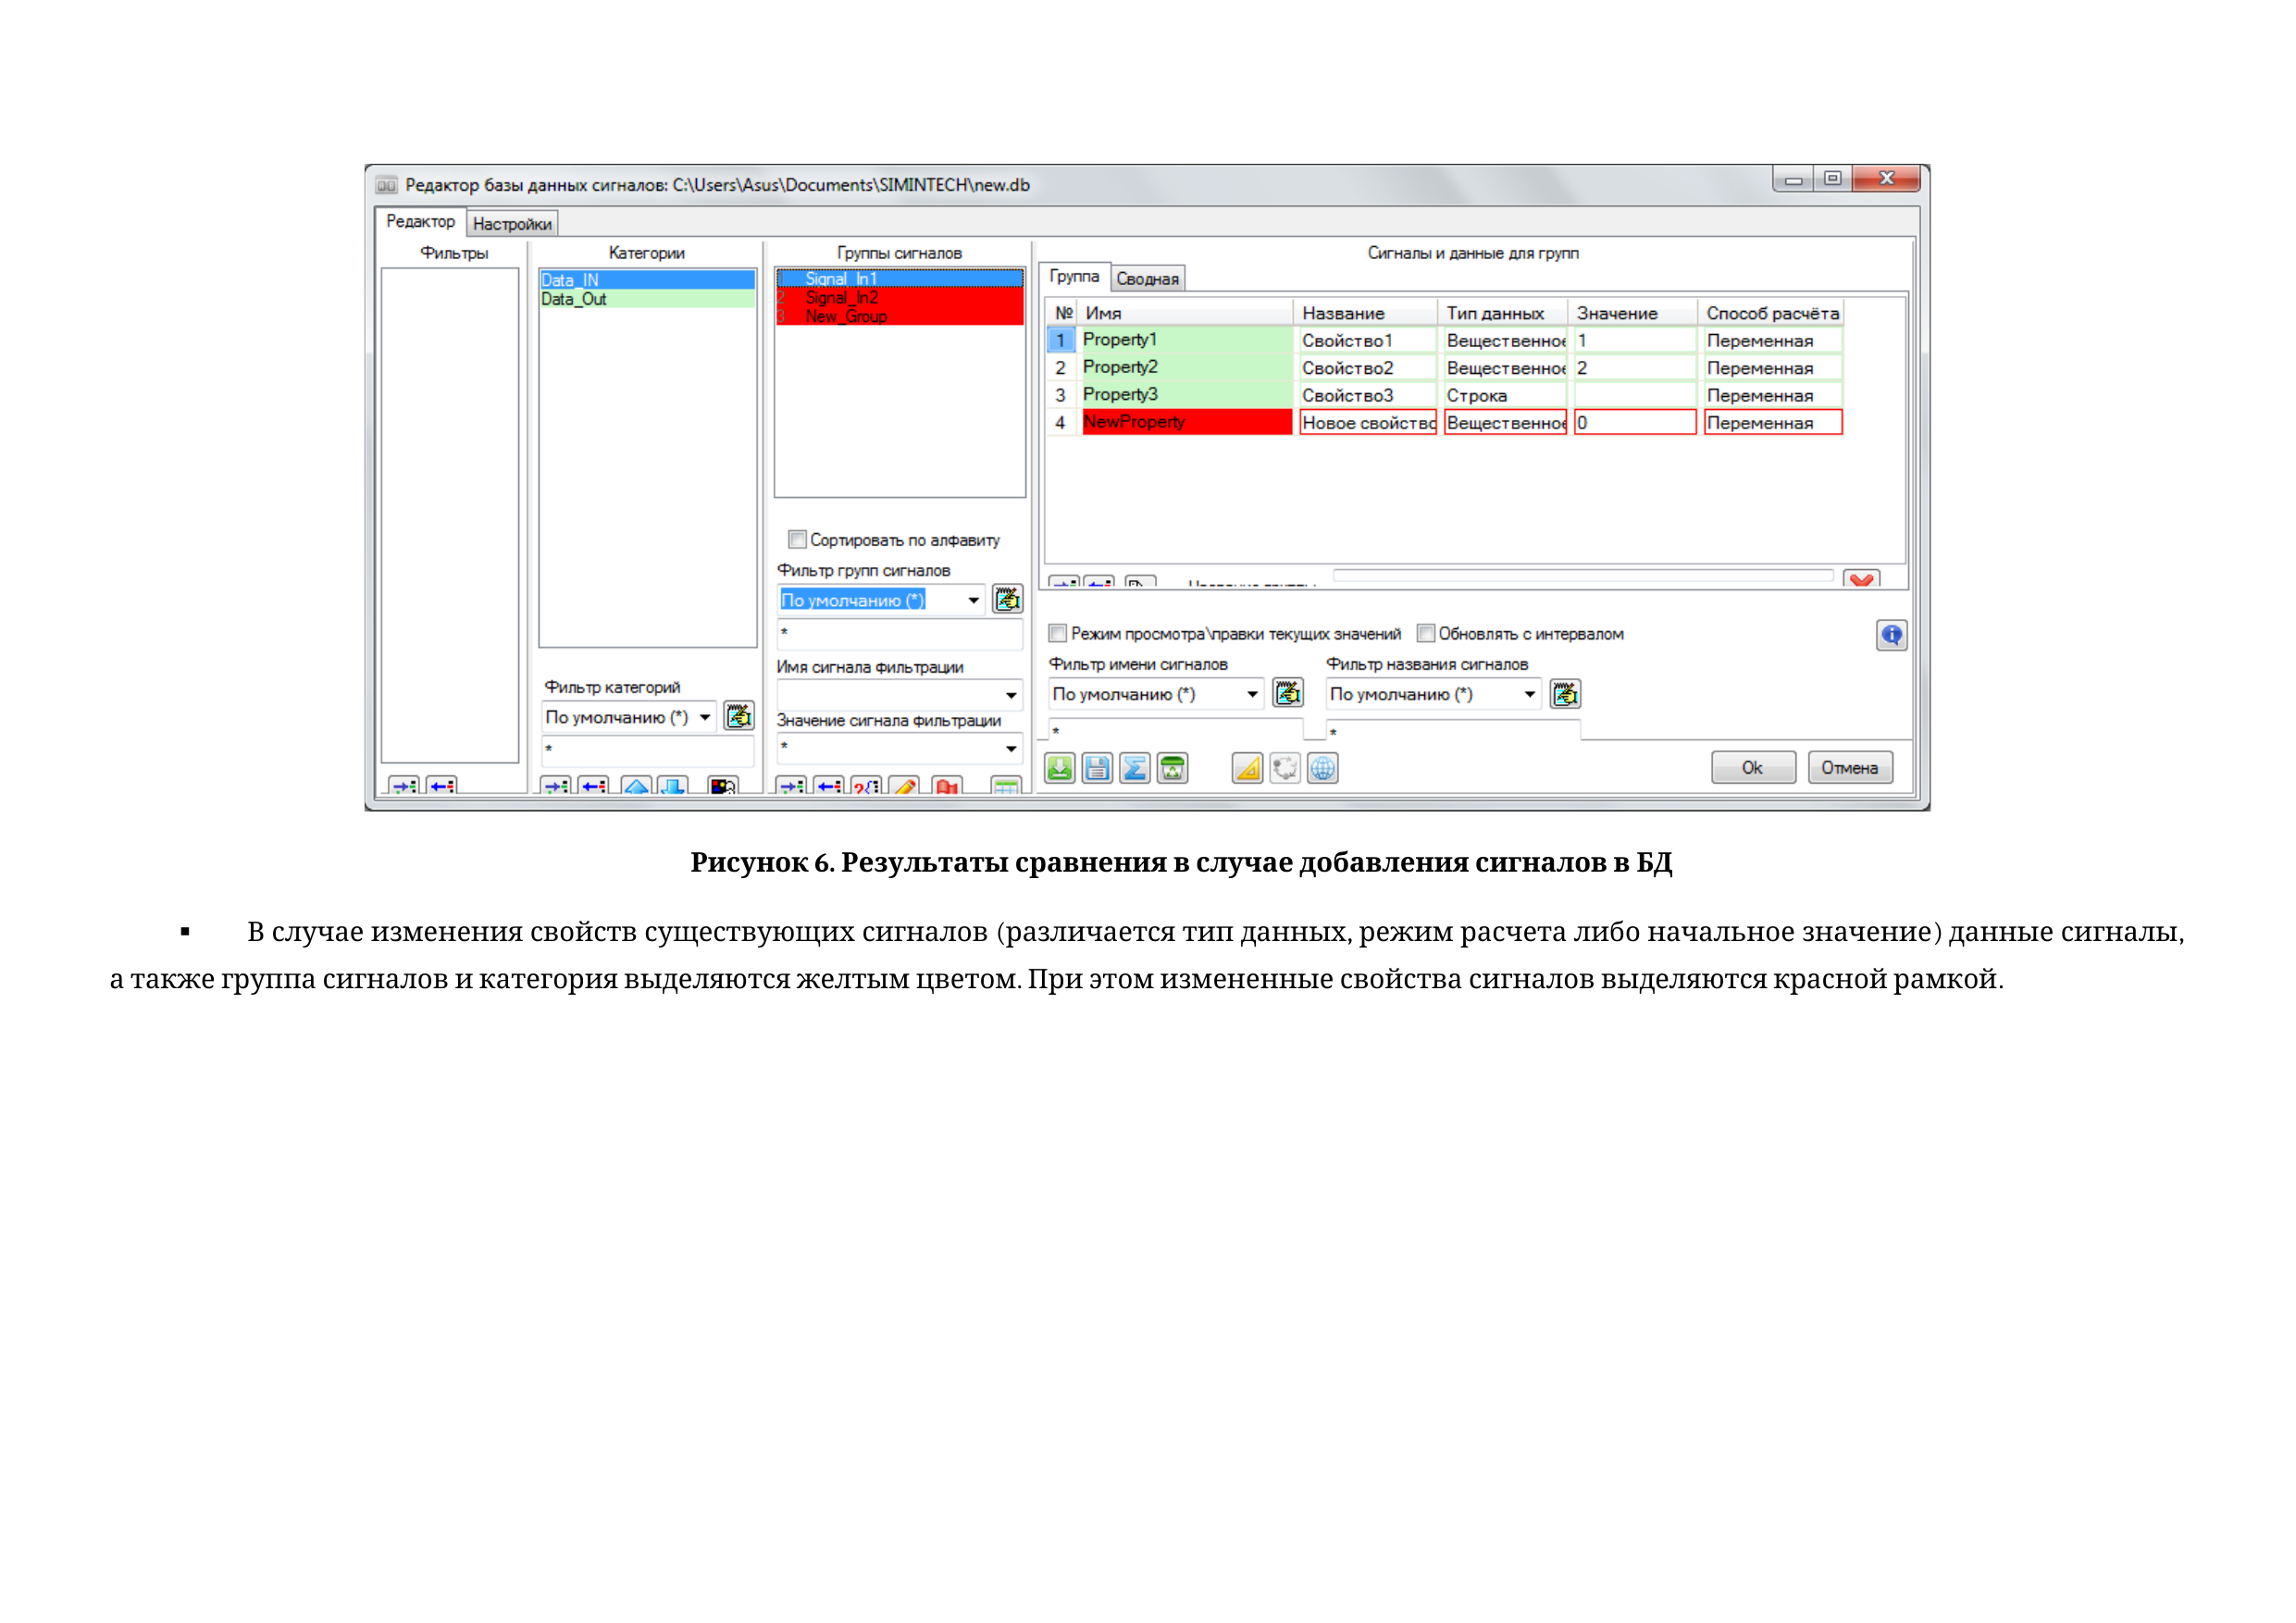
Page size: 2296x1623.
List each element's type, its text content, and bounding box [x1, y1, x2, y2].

text Рисунок 6. Результаты сравнения в случае добавления сигналов в БД [109, 848, 2186, 879]
list В случае изменения свойств существующих сигналов (различается тип данных, режим расчета либо начальное значение) данные сигналы, а также группа сигналов и категория выделяются желтым цветом. При этом измененные свойства сигналов выделяются красной рамкой. [109, 918, 2186, 996]
picture [364, 164, 1931, 812]
